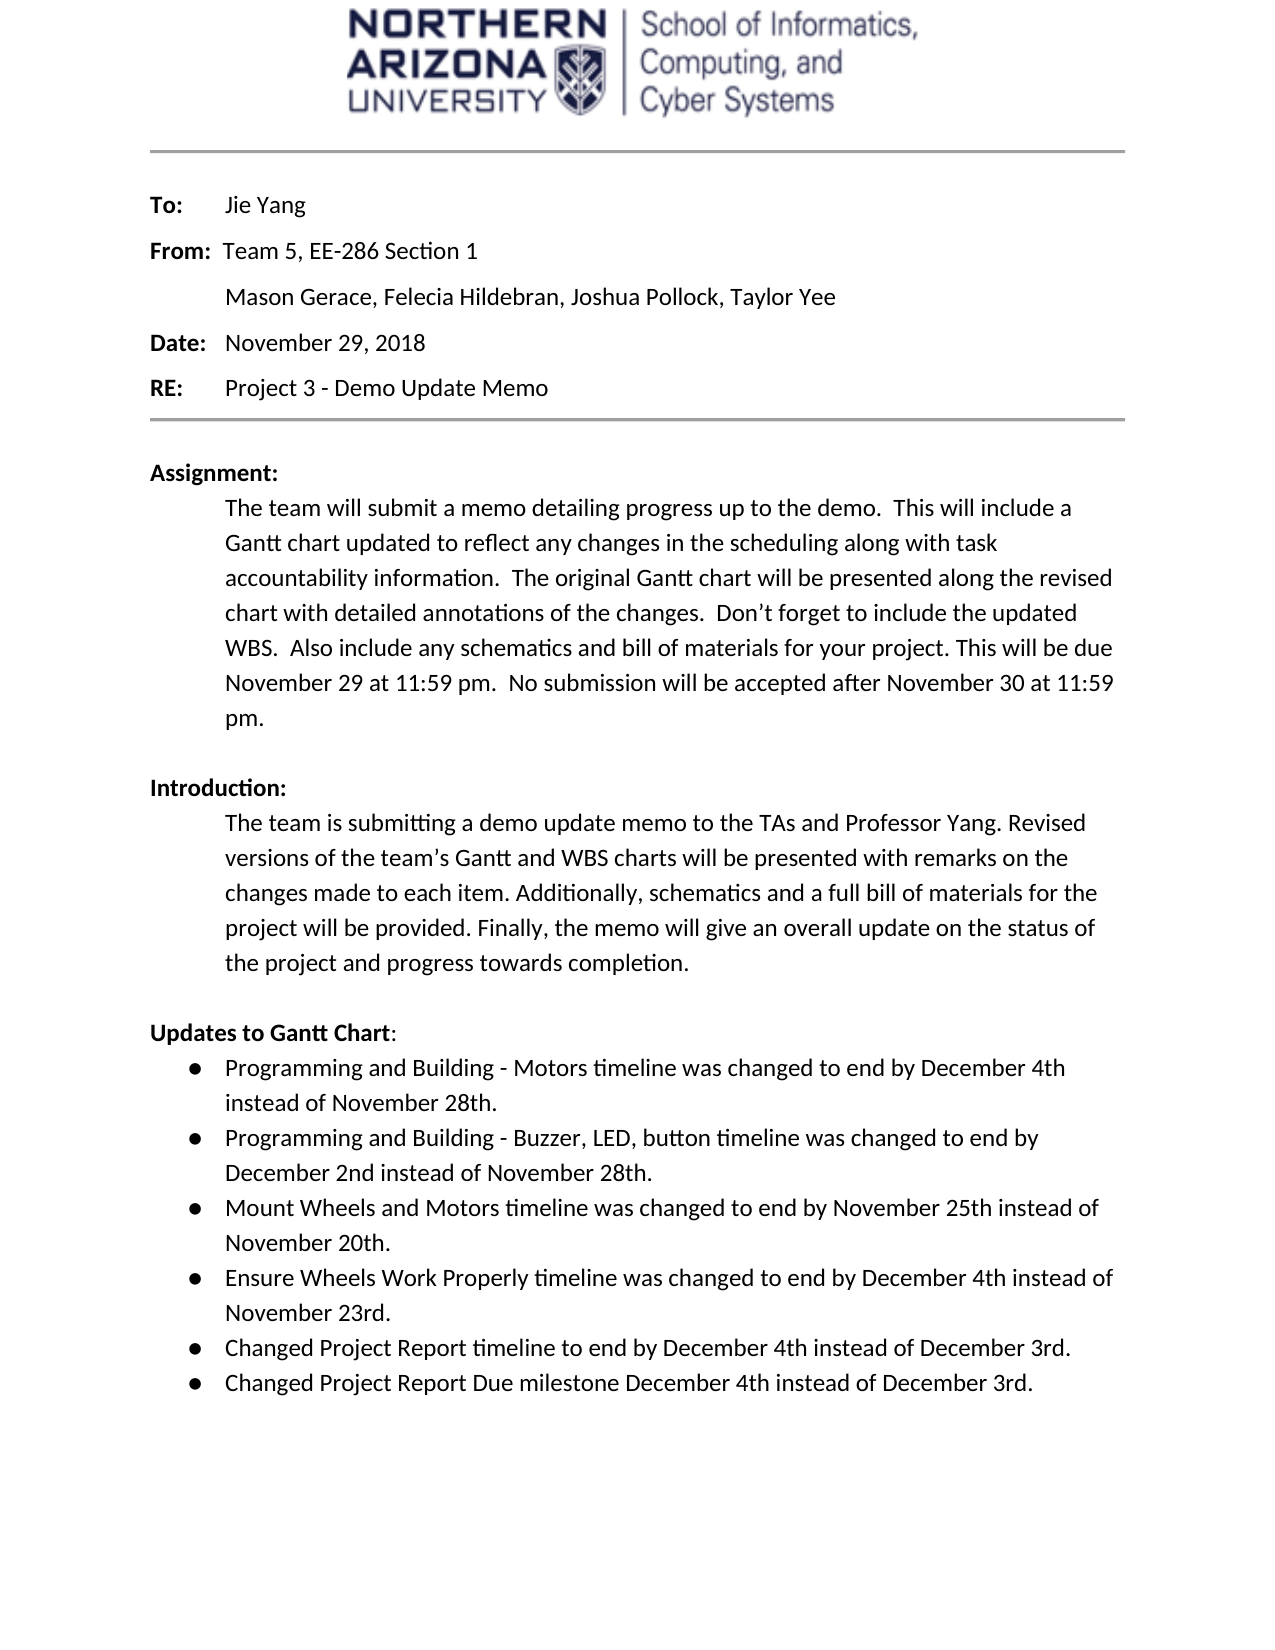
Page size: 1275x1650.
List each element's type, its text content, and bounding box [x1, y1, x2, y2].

text Updates to Gantt Chart: [150, 1018, 1125, 1048]
picture [346, 7, 929, 120]
list Programming and Building - Buzzer, LED, button timeline was changed to end by December 2nd instead of November 28th. [187, 1123, 1125, 1188]
text Assignment: [150, 458, 1125, 488]
text To: Jie Yang From: Team 5, EE-286 Section 1 Mason Gerace, Felecia Hildebran, Joshua Pollock, Taylor Yee Date: November 29, 2018 RE: Project 3 - Demo Update Memo [150, 189, 1125, 403]
list Mount Wheels and Motors timeline was changed to end by November 25th instead of November 20th. [187, 1193, 1125, 1258]
text The team will submit a memo detailing progress up to the demo. This will include a Gantt chart updated to reflect any changes in the scheduling along with task accountability information. The original Gantt chart will be presented along the revised chart with detailed annotations of the changes. Don’t forget to include the updated WBS. Also include any schematics and bill of materials for your project. This will be due November 29 at 11:59 pm. No submission will be accepted after November 30 at 11:59 pm. [225, 493, 1125, 733]
text The team is submitting a demo update memo to the TAs and Professor Yang. Revised versions of the team’s Gantt and WBS charts will be presented with remarks on the changes made to each item. Additionally, schematics and a full bill of materials for the project will be provided. Finally, the memo will give an overall update on the status of the project and progress towards completion. [225, 808, 1125, 978]
list Ensure Wheels Work Properly timeline was changed to end by December 4th instead of November 23rd. [187, 1263, 1125, 1328]
list Programming and Building - Motors timeline was changed to end by December 4th instead of November 28th. [187, 1053, 1125, 1118]
list Changed Project Report timeline to end by December 4th instead of December 3rd. [187, 1333, 1125, 1363]
list Changed Project Report Due milestone December 4th instead of December 3rd. [187, 1368, 1125, 1398]
text Introduction: [150, 773, 1125, 803]
